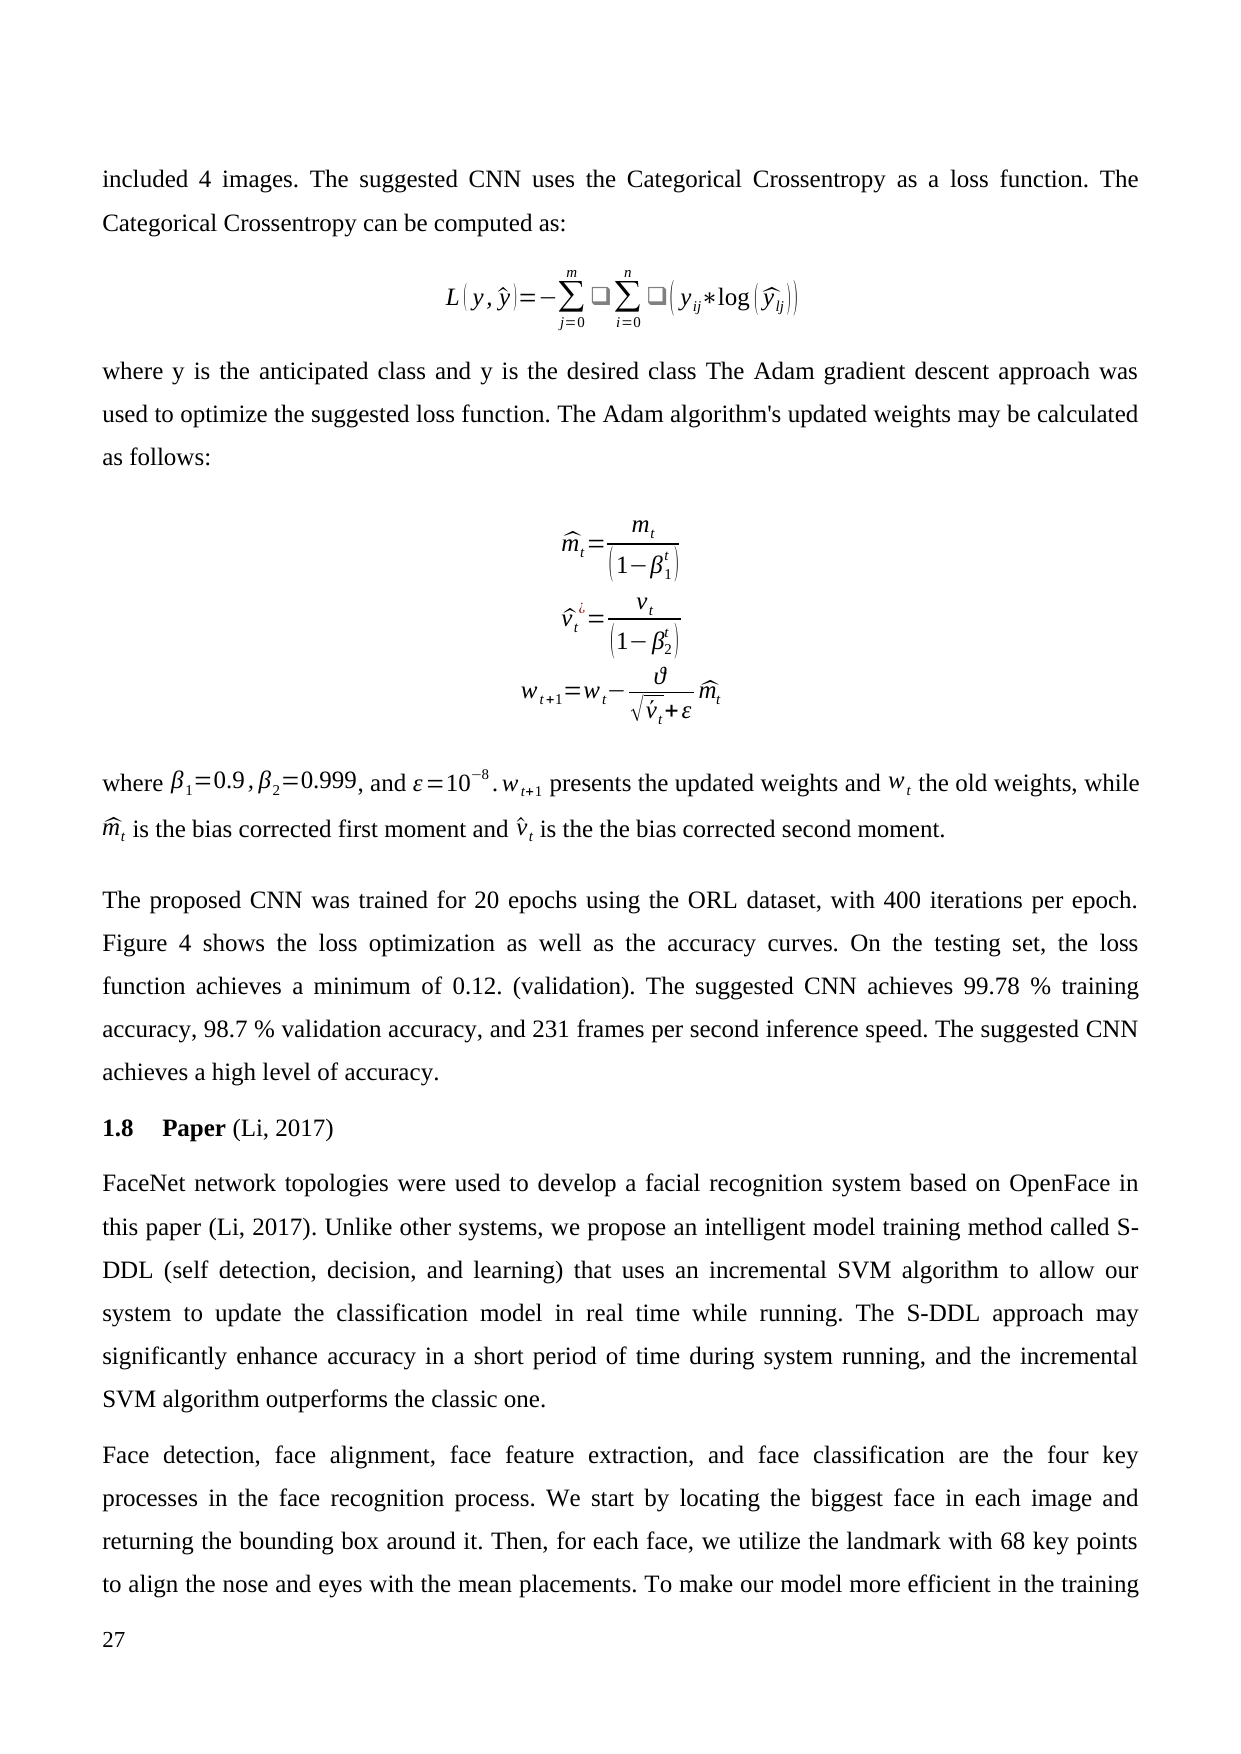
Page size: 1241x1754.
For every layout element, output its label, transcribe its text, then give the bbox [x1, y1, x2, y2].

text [102, 164, 1140, 236]
text The proposed CNN was trained for 20 epochs using the ORL dataset, with 400 iterations per epoch. Figure 4 shows the loss optimization as well as the accuracy curves. On the testing set, the loss function achieves a minimum of 0.12. (validation). The suggested CNN achieves 99.78 % training accuracy, 98.7 % validation accuracy, and 231 frames per second inference speed. The suggested CNN achieves a high level of accuracy. [102, 885, 1140, 1086]
list Paper [102, 1113, 1140, 1142]
text where y is the anticipated class and y is the desired class The Adam gradient descent approach was used to optimize the suggested loss function. The Adam algorithm's updated weights may be calculated as follows: [102, 356, 1140, 471]
text where , and presents the updated weights and the old weights, while is the bias corrected first moment and is the the bias corrected second moment. [102, 765, 1140, 845]
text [102, 1440, 1140, 1598]
text FaceNet network topologies were used to develop a facial recognition system based on OpenFace in this paper . Unlike other systems, we propose an intelligent model training method called S-DDL (self detection, decision, and learning) that uses an incremental SVM algorithm to allow our system to update the classification model in real time while running. The S-DDL approach may significantly enhance accuracy in a short period of time during system running, and the incremental SVM algorithm outperforms the classic one. [102, 1168, 1140, 1413]
